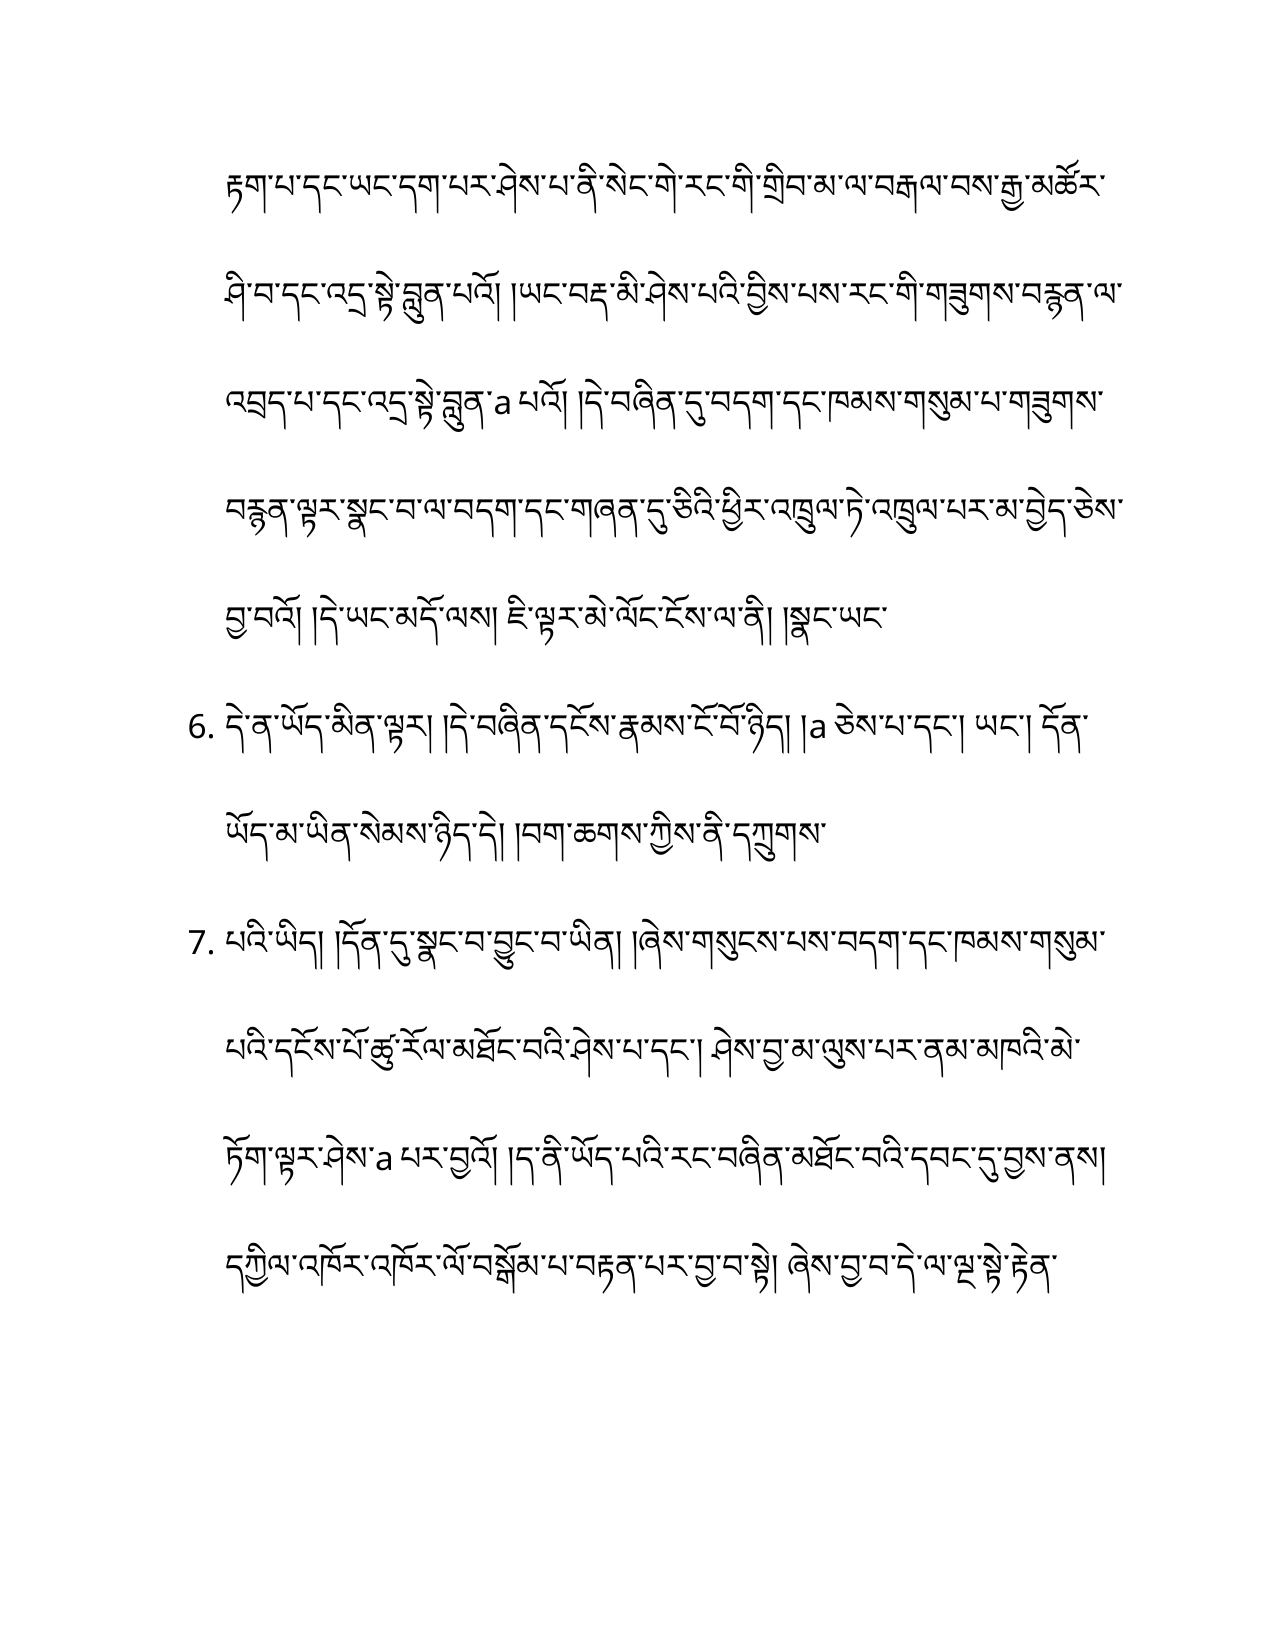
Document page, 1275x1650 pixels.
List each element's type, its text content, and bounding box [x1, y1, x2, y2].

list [187, 905, 1125, 1323]
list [187, 150, 1125, 676]
list དེ་ན་ཡོད་མིན་ལྟར། །དེ་བཞིན་དངོས་རྣམས་ངོ་བོ་ཉིད། །aཅེས་པ་དང༌། ཡང༌། དོན་ཡོད་མ་ཡིན་སེམས་ཉིད་དེ། །བག་ཆགས་ཀྱིས་ནི་དཀྲུགས་ [187, 689, 1125, 891]
